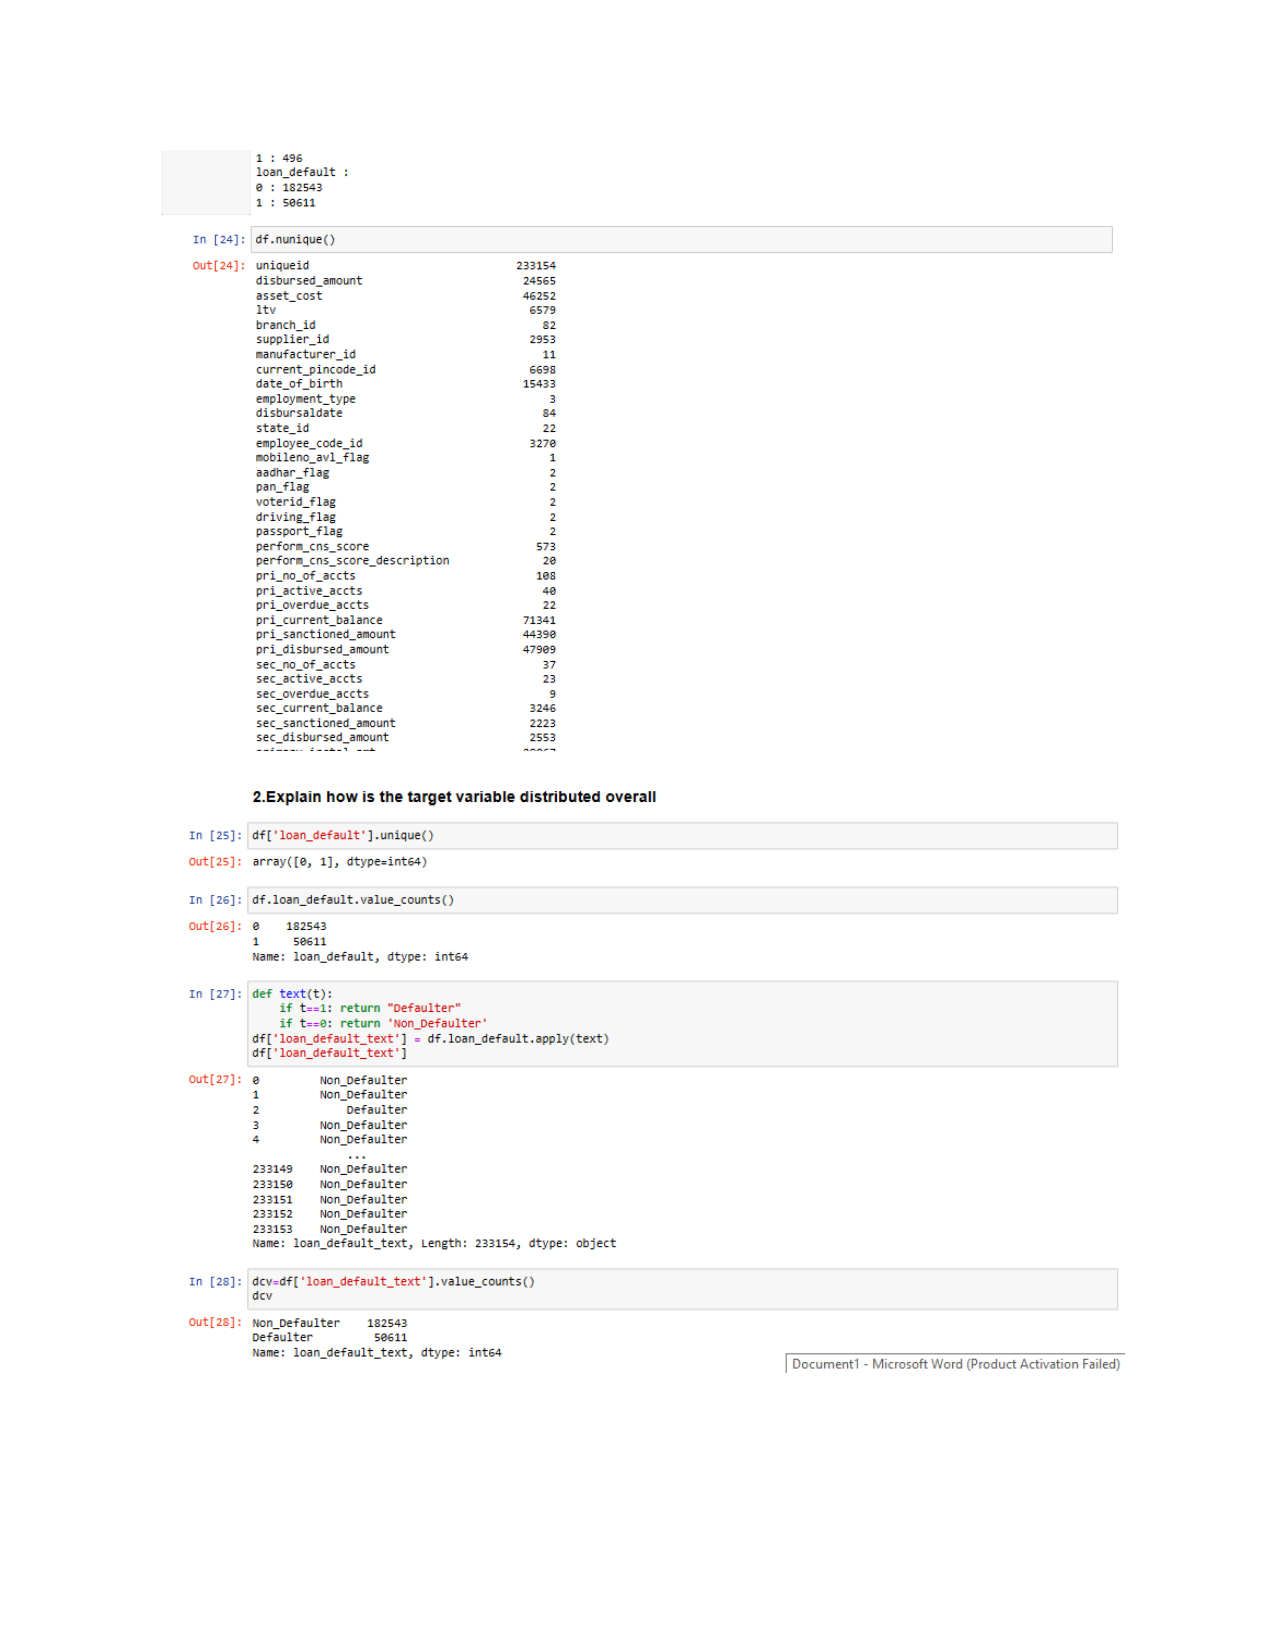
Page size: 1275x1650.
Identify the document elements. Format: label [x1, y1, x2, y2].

picture [150, 766, 1125, 1373]
picture [150, 150, 1125, 751]
